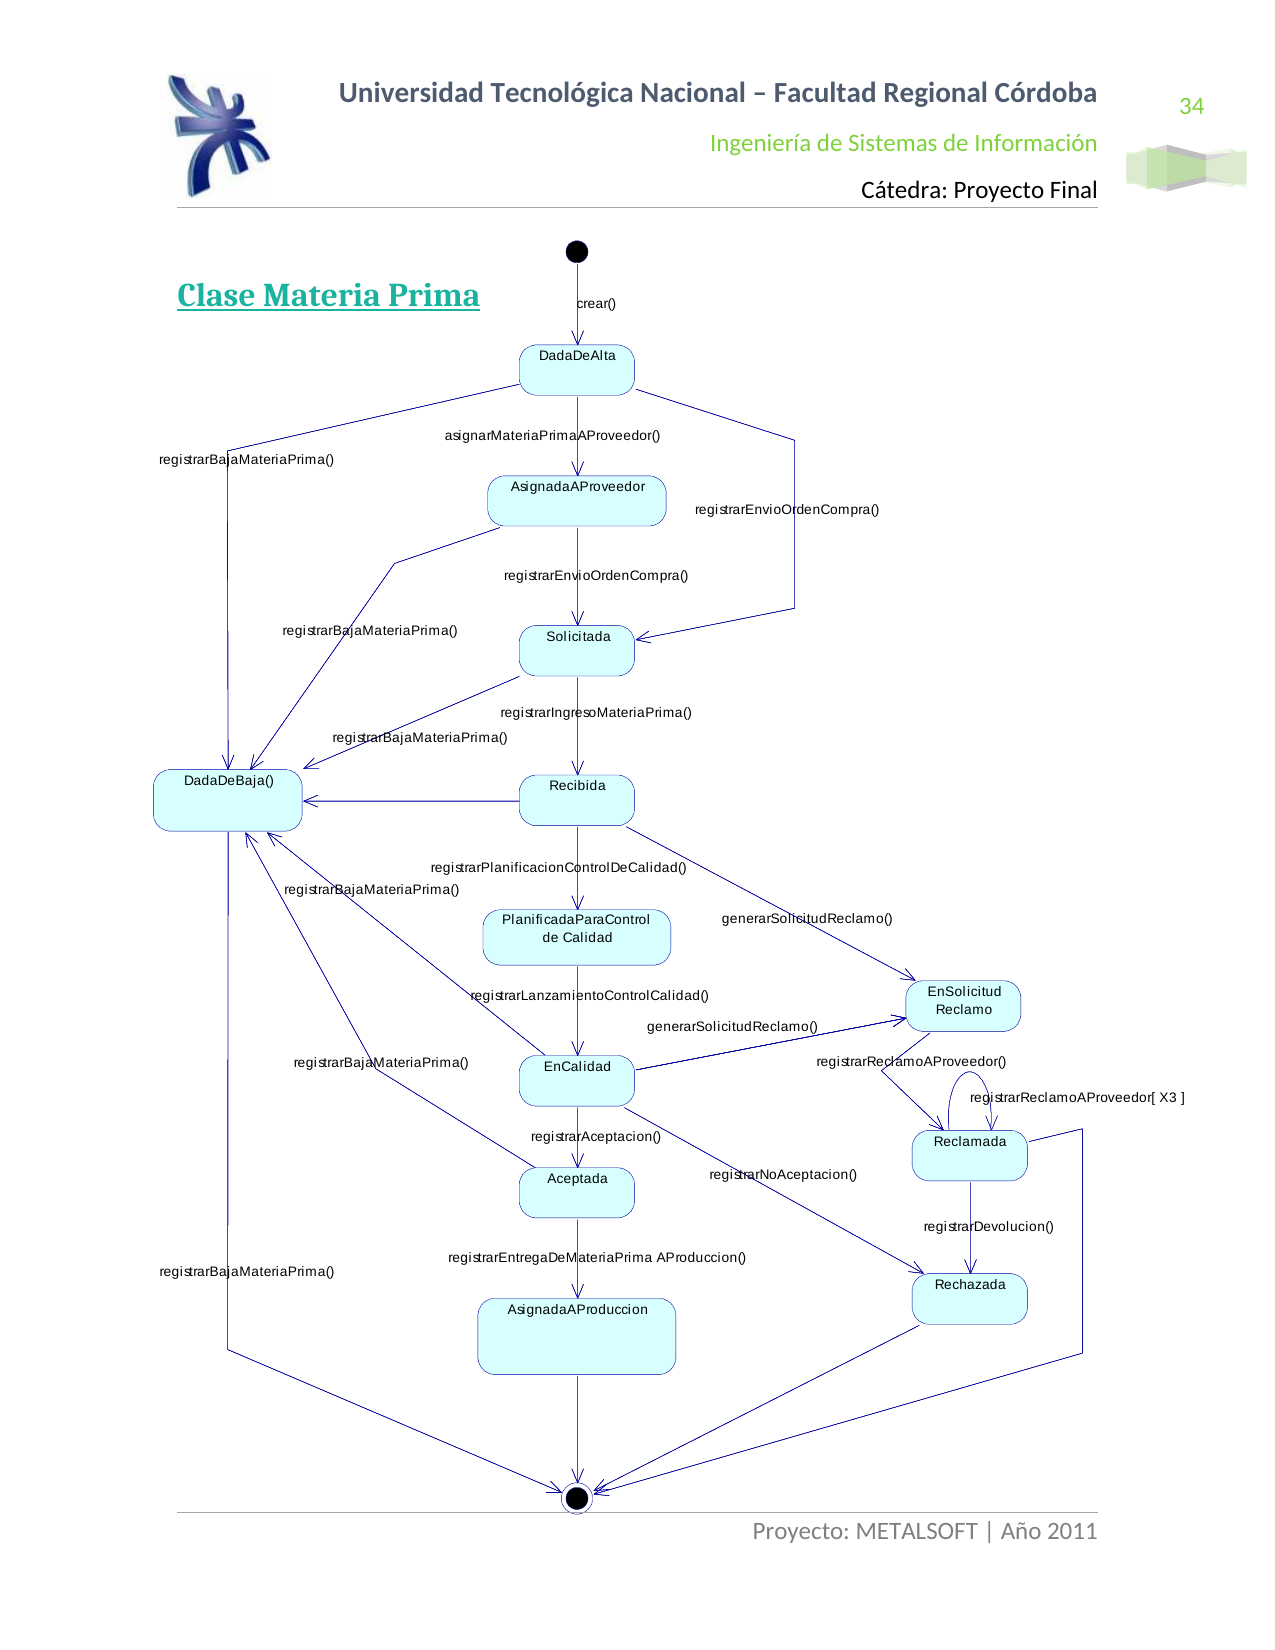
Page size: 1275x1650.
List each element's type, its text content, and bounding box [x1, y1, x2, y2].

subtitle Clase Materia Prima [177, 277, 1098, 315]
picture [167, 74, 272, 199]
